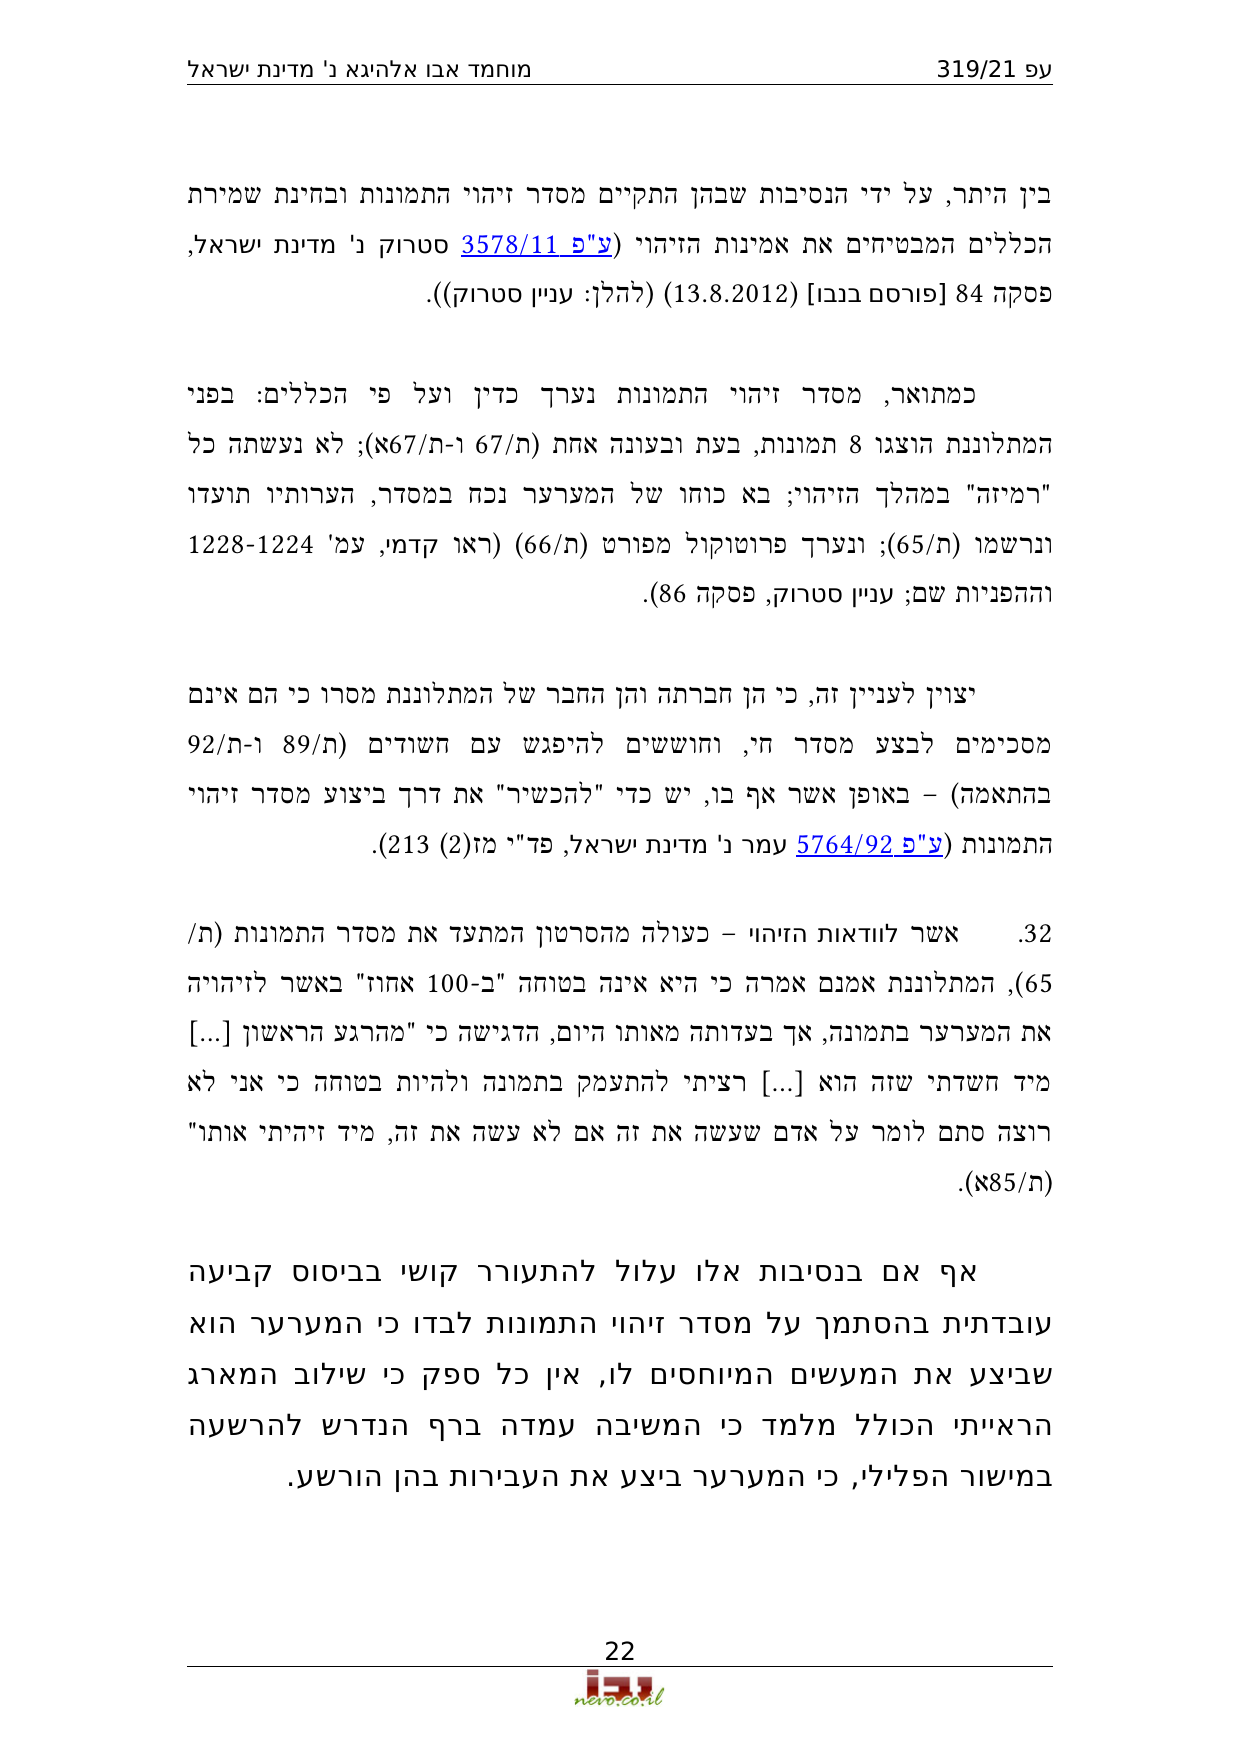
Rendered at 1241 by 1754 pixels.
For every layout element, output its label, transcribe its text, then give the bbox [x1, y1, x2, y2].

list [187, 177, 1053, 310]
picture [574, 1669, 666, 1707]
list יצוין לעניין זה, כי הן חברתה והן החבר של המתלוננת מסרו כי הם אינם מסכימים לבצע מסדר חי, וחוששים להיפגש עם חשודים (ת/89 ו-ת/92 בהתאמה) – באופן אשר אף בו, יש כדי "להכשיר" את דרך ביצוע מסדר זיהוי התמונות (ע"פ 5764/92 עמר נ' מדינת ישראל, פד"י מז(2) 213). [187, 678, 1053, 860]
list אשר לוודאות הזיהוי – כעולה מהסרטון המתעד את מסדר התמונות (ת/65), המתלוננת אמנם אמרה כי היא אינה בטוחה "ב-100 אחוז" באשר לזיהויה את המערער בתמונה, אך בעדותה מאותו היום, הדגישה כי "מהרגע הראשון [...] מיד חשדתי שזה הוא [...] רציתי להתעמק בתמונה ולהיות בטוחה כי אני לא רוצה סתם לומר על אדם שעשה את זה אם לא עשה את זה, מיד זיהיתי אותו" (ת/85א). [187, 916, 1053, 1198]
text אף אם בנסיבות אלו עלול להתעורר קושי בביסוס קביעה עובדתית בהסתמך על מסדר זיהוי התמונות לבדו כי המערער הוא שביצע את המעשים המיוחסים לו, אין כל ספק כי שילוב המארג הראייתי הכולל מלמד כי המשיבה עמדה ברף הנדרש להרשעה במישור הפלילי, כי המערער ביצע את העבירות בהן הורשע. [187, 1254, 1053, 1494]
list כמתואר, מסדר זיהוי התמונות נערך כדין ועל פי הכללים: בפני המתלוננת הוצגו 8 תמונות, בעת ובעונה אחת (ת/67 ו-ת/67א); לא נעשתה כל "רמיזה" במהלך הזיהוי; בא כוחו של המערער נכח במסדר, הערותיו תועדו ונרשמו (ת/65); ונערך פרוטוקול מפורט (ת/66) (ראו קדמי, עמ' 1228-1224 וההפניות שם; עניין סטרוק, פסקה 86). [187, 378, 1053, 610]
